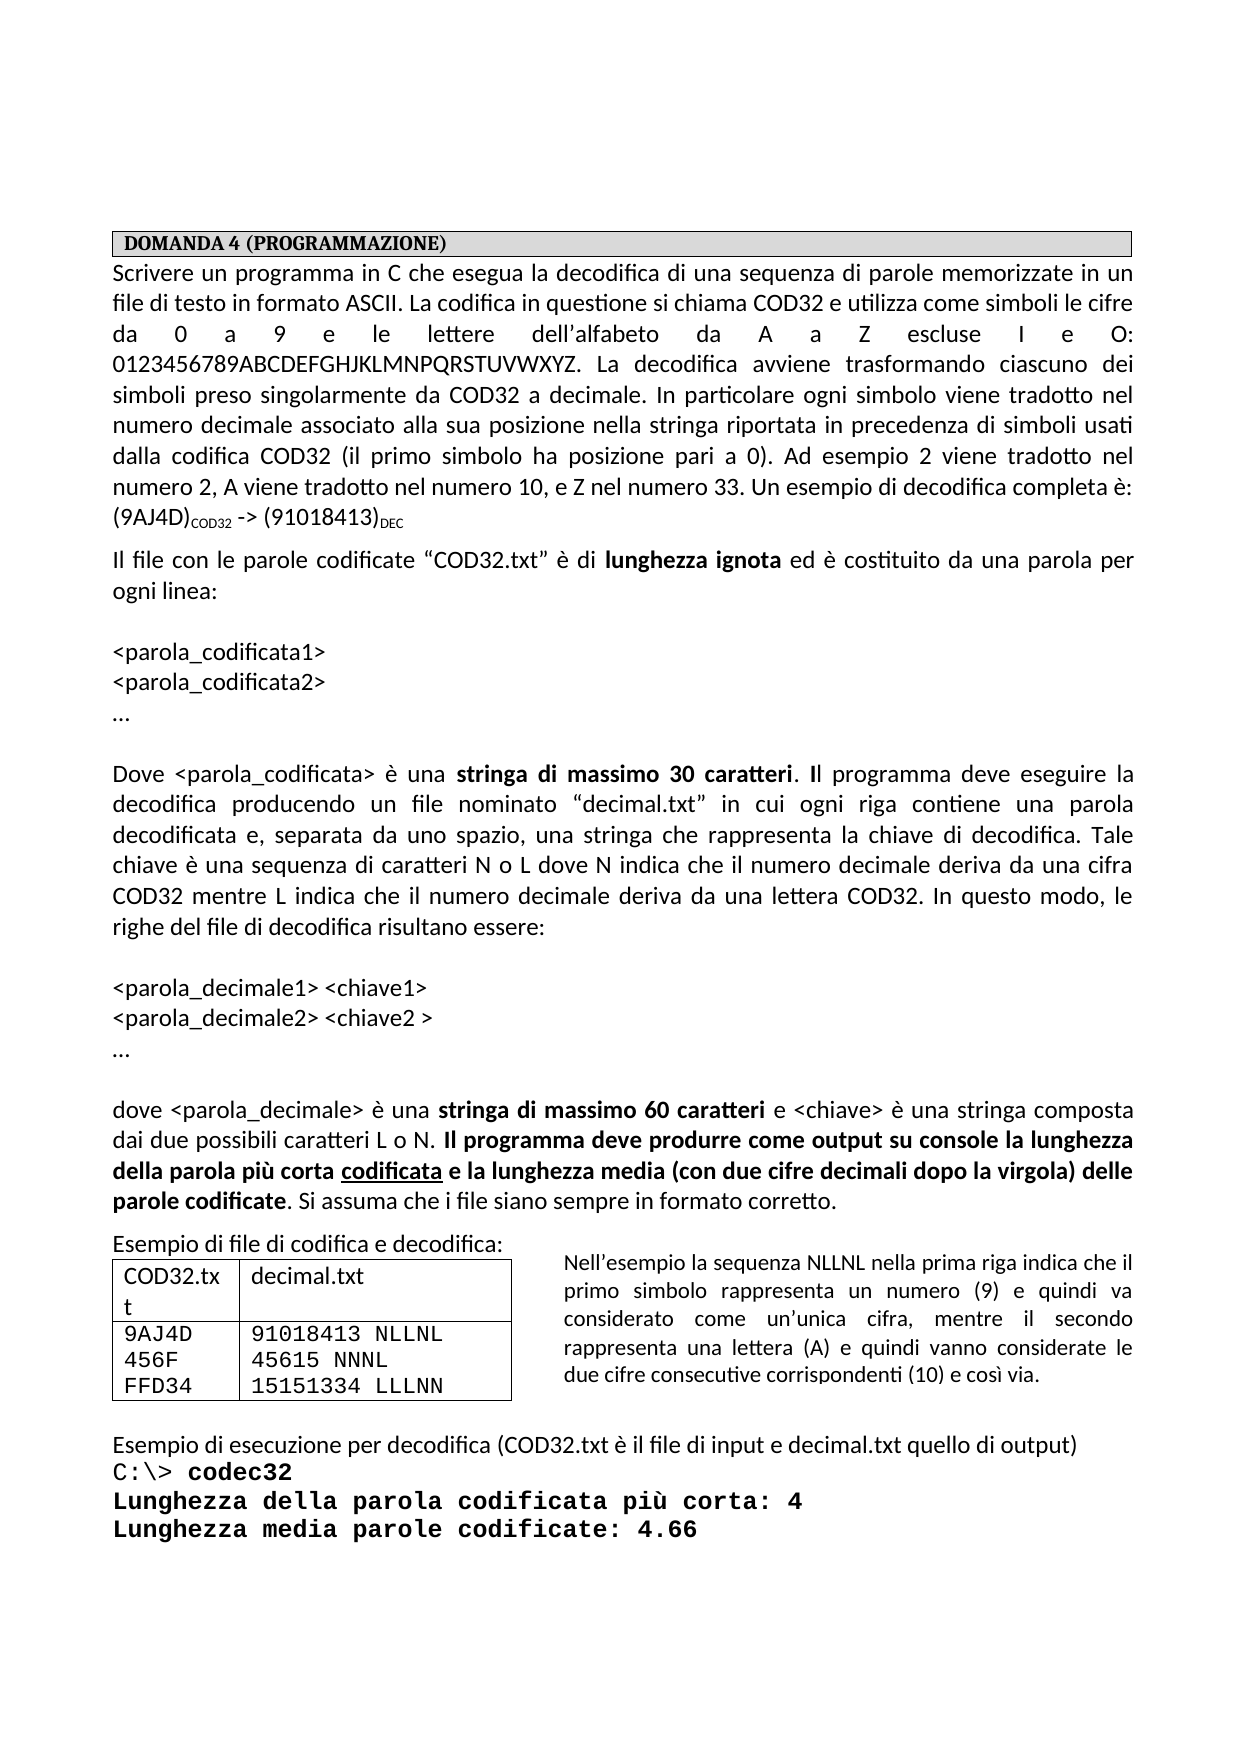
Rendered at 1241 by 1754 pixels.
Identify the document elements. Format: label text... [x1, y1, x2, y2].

text Lunghezza della parola codificata più corta: 4 [112, 1488, 1135, 1517]
text Esempio di esecuzione per decodifica (COD32.txt è il file di input e decimal.txt quello di output) [112, 1429, 1135, 1460]
text <parola_decimale2> <chiave2 > [112, 1002, 1135, 1033]
table_cell 9AJ4D 456F FFD34 [113, 1322, 239, 1400]
text <parola_codificata1> [112, 636, 1135, 667]
text Esempio di file di codifica e decodifica: [112, 1229, 1135, 1259]
table_header DOMANDA 4 (PROGRAMMAZIONE) [224, 232, 1131, 256]
text C:\> codec32 [112, 1460, 1135, 1488]
text Il file con le parole codificate “COD32.txt” è di lunghezza ignota ed è costituito da una parola per ogni linea: [112, 544, 1135, 606]
text <parola_decimale1> <chiave1> [112, 972, 1135, 1002]
text Scrivere un programma in C che esegua la decodifica di una sequenza di parole memorizzate in un file di testo in formato ASCII. La codifica in questione si chiama COD32 e utilizza come simboli le cifre da 0 a 9 e le lettere dell’alfabeto da A a Z escluse I e O: 0123456789ABCDEFGHJKLMNPQRSTUVWXYZ. La decodifica avviene trasformando ciascuno dei simboli preso singolarmente da COD32 a decimale. In particolare ogni simbolo viene tradotto nel numero decimale associato alla sua posizione nella stringa riportata in precedenza di simboli usati dalla codifica COD32 (il primo simbolo ha posizione pari a 0). Ad esempio 2 viene tradotto nel numero 2, A viene tradotto nel numero 10, e Z nel numero 33. Un esempio di decodifica completa è: (9AJ4D)COD32 -> (91018413)DEC [112, 257, 1135, 532]
text … [112, 1033, 1135, 1063]
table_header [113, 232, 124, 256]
text Dove <parola_codificata> è una stringa di massimo 30 caratteri. Il programma deve eseguire la decodifica producendo un file nominato “decimal.txt” in cui ogni riga contiene una parola decodificata e, separata da uno spazio, una stringa che rappresenta la chiave di decodifica. Tale chiave è una sequenza di caratteri N o L dove N indica che il numero decimale deriva da una cifra COD32 mentre L indica che il numero decimale deriva da una lettera COD32. In questo modo, le righe del file di decodifica risultano essere: [112, 758, 1135, 941]
table_header COD32.txt [113, 1260, 239, 1321]
text dove <parola_decimale> è una stringa di massimo 60 caratteri e <chiave> è una stringa composta dai due possibili caratteri L o N. Il programma deve produrre come output su console la lunghezza della parola più corta codificata e la lunghezza media (con due cifre decimali dopo la virgola) delle parole codificate. Si assuma che i file siano sempre in formato corretto. [112, 1094, 1135, 1216]
text Lunghezza media parole codificate: 4.66 [112, 1517, 1135, 1545]
table_header decimal.txt [240, 1260, 511, 1321]
text <parola_codificata2> [112, 667, 1135, 697]
table_cell 91018413 NLLNL 45615 NNNL 15151334 LLLNN [240, 1322, 511, 1400]
text … [112, 697, 1135, 728]
